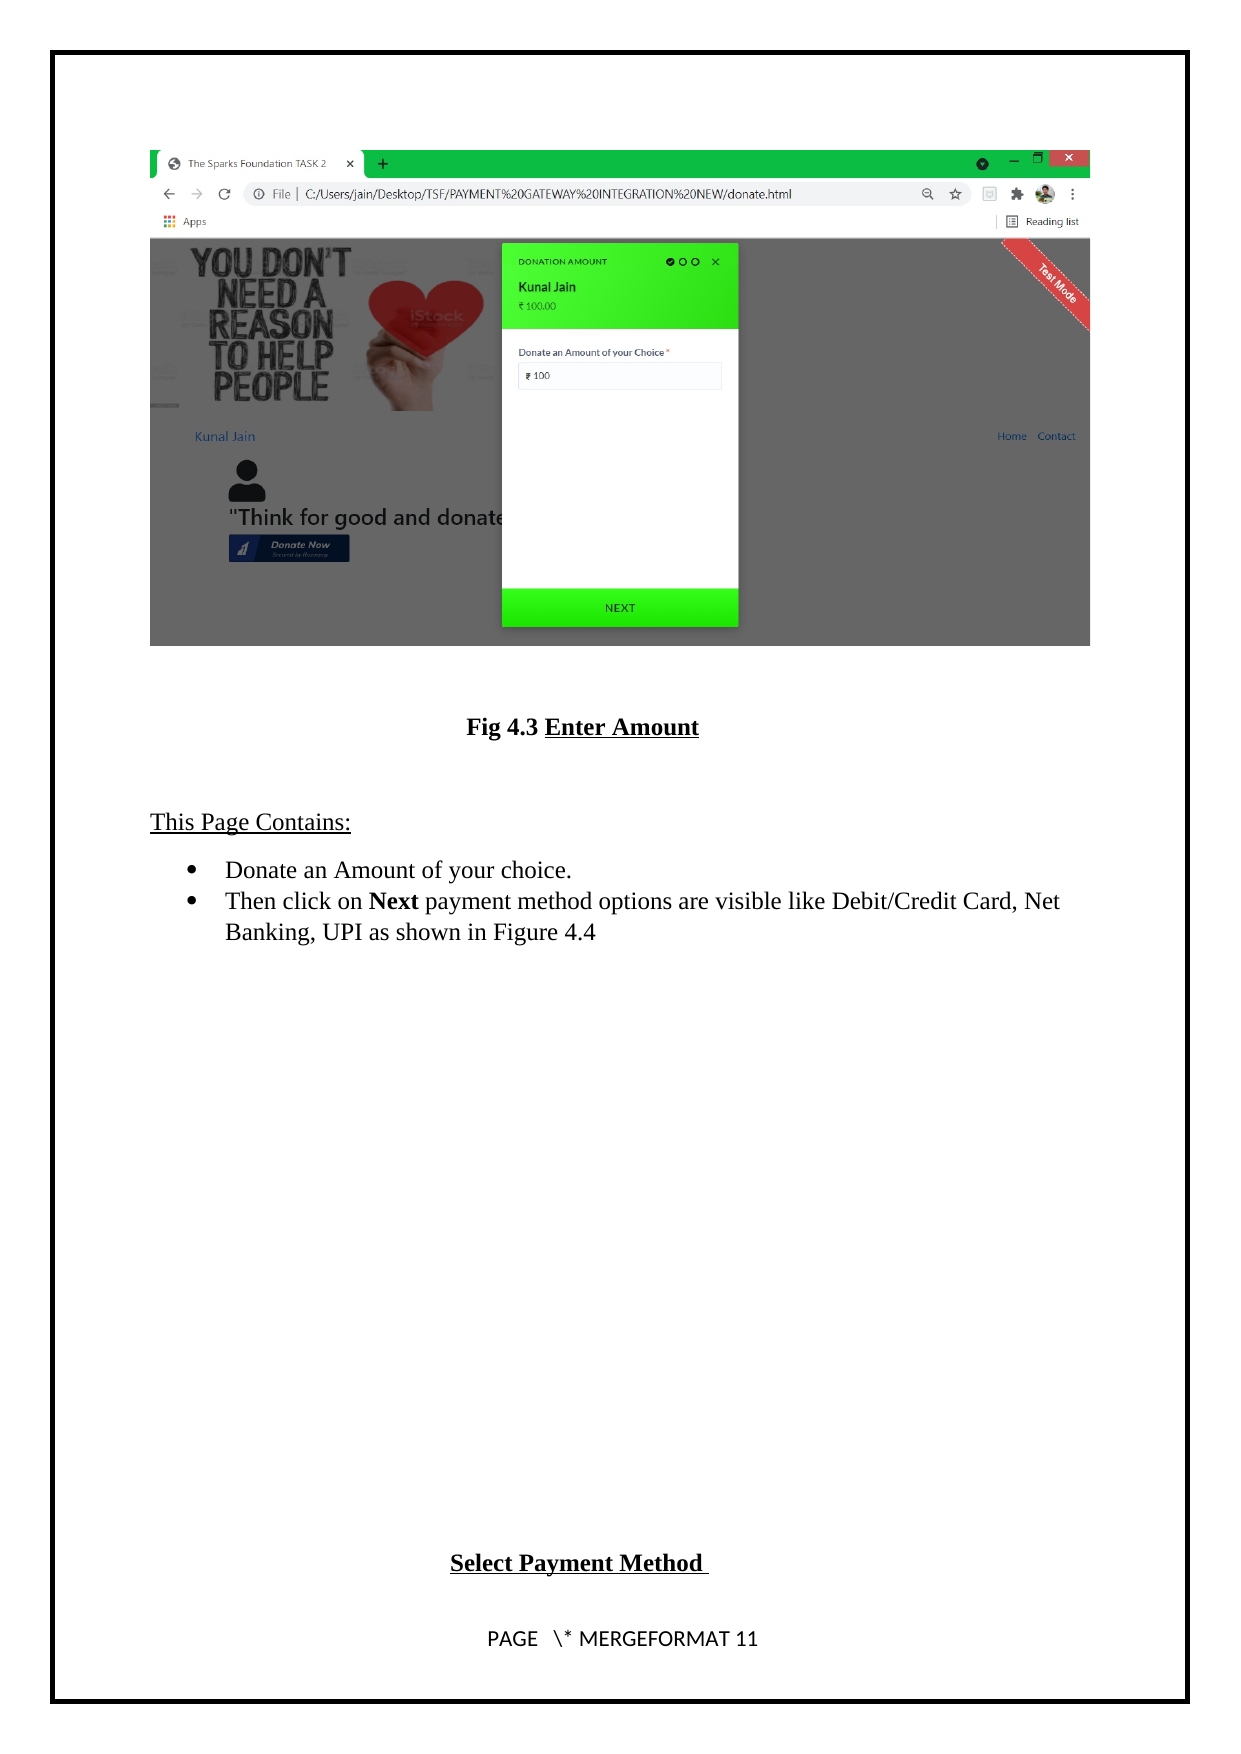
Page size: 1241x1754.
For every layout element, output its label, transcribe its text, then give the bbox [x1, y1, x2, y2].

list Donate an Amount of your choice. [187, 855, 1090, 884]
picture [150, 150, 1091, 646]
text This Page Contains: [150, 807, 1090, 836]
text Select Payment Method [450, 1548, 1090, 1577]
list Then click on Next payment method options are visible like Debit/Credit Card, Net Banking, UPI as shown in Figure 4.4 [187, 886, 1090, 946]
text Fig 4.3 Enter Amount [391, 712, 1090, 741]
